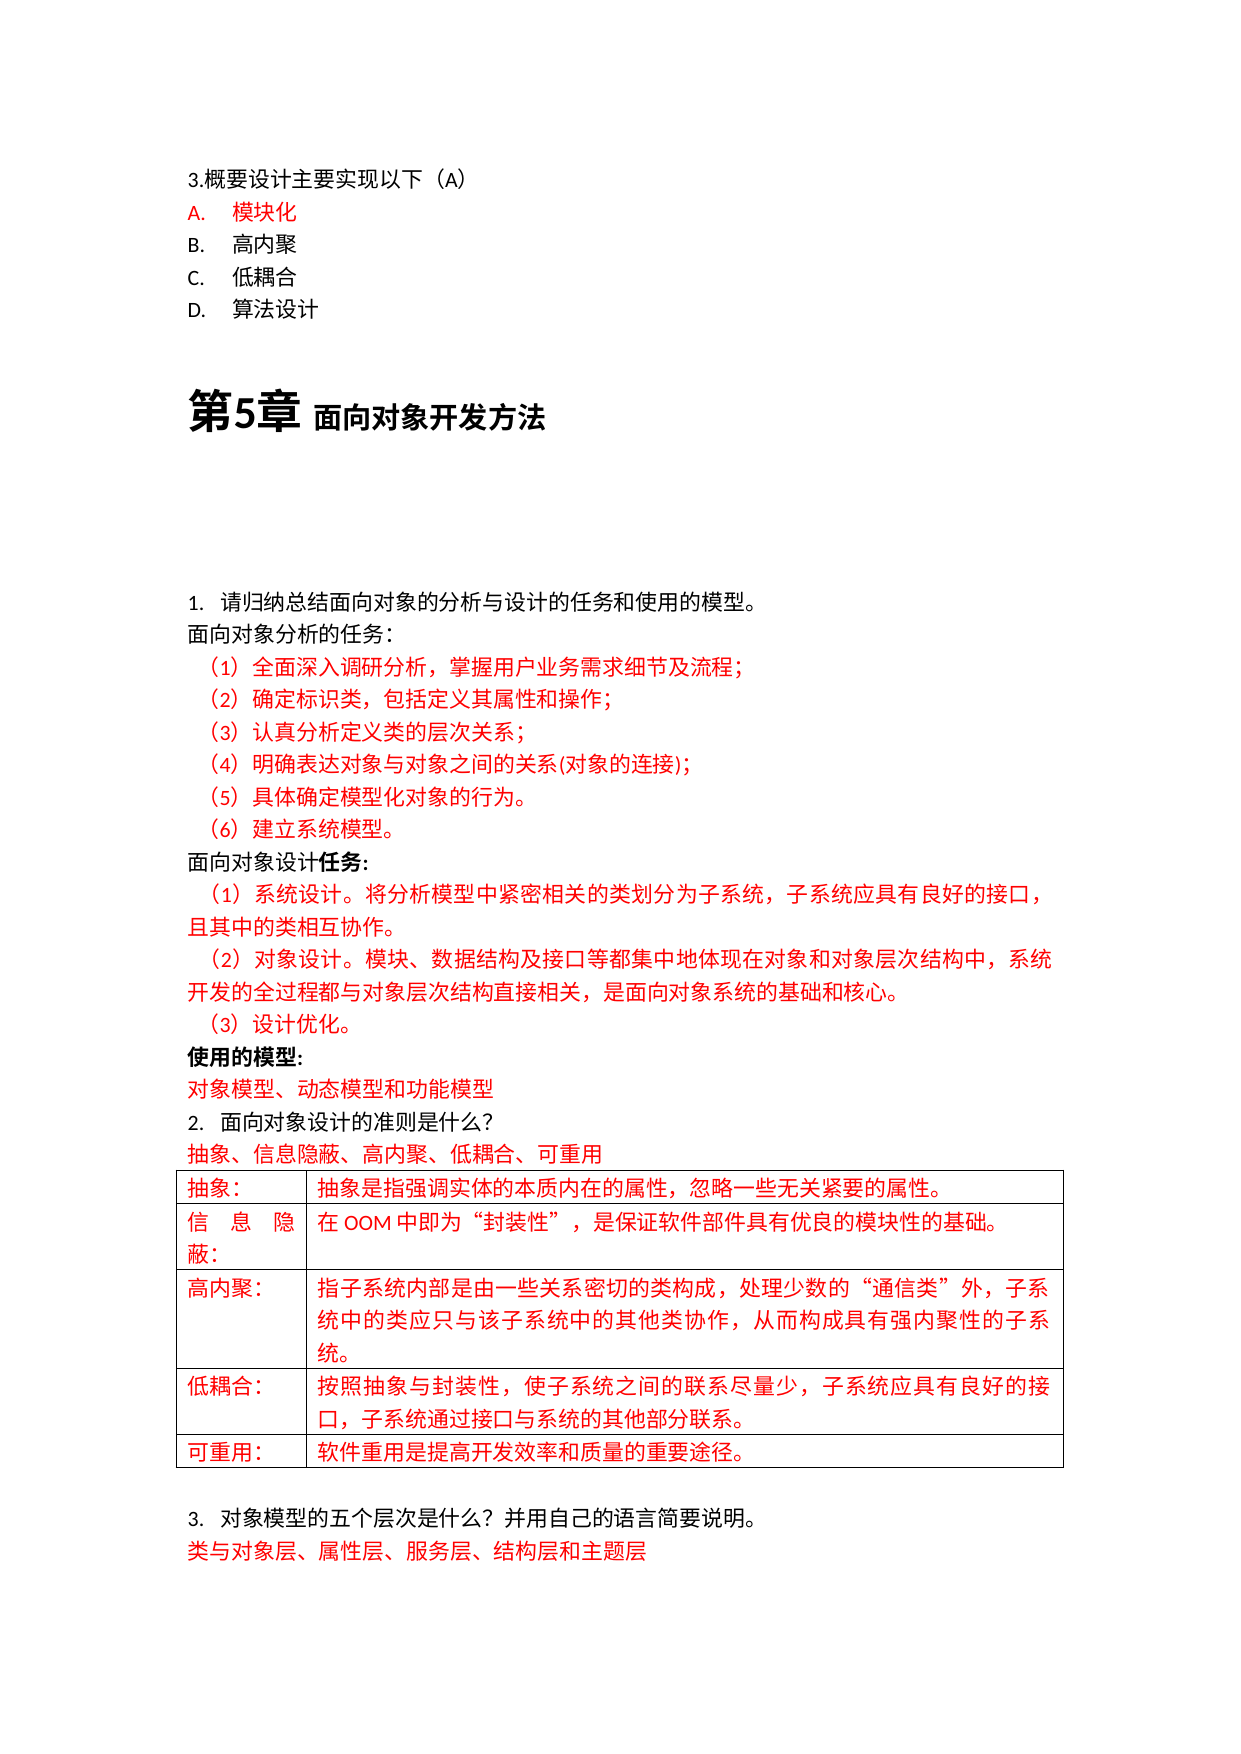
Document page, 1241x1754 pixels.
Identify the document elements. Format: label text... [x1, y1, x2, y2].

list 3.概要设计主要实现以下（A） [187, 162, 1053, 194]
list 抽象、信息隐蔽、高内聚、低耦合、可重用 [187, 1137, 1053, 1169]
list 面向对象分析的任务： [187, 617, 1053, 649]
table_cell 可重用： [177, 1435, 306, 1467]
list （3）设计优化。 [187, 1007, 1053, 1039]
list （5）具体确定模型化对象的行为。 [187, 779, 1053, 812]
table_cell 按照抽象与封装性，使子系统之间的联系尽量少，子系统应具有良好的接口，子系统通过接口与系统的其他部分联系。 [307, 1369, 1063, 1434]
table_header 抽象是指强调实体的本质内在的属性，忽略一些无关紧要的属性。 [307, 1171, 1063, 1203]
list （3）认真分析定义类的层次关系； [187, 714, 1053, 747]
list （1）全面深入调研分析，掌握用户业务需求细节及流程； [187, 649, 1053, 682]
table_cell 高内聚： [177, 1270, 306, 1368]
table_cell 低耦合： [177, 1369, 306, 1434]
table_header 抽象： [177, 1171, 306, 1203]
list 请归纳总结面向对象的分析与设计的任务和使用的模型。 [187, 584, 1053, 617]
list 对象模型、动态模型和功能模型 [187, 1072, 1053, 1104]
list 面向对象设计任务: [187, 844, 1053, 877]
subtitle 面向对象开发方法 [187, 360, 1053, 457]
list （2）确定标识类，包括定义其属性和操作； [187, 682, 1053, 714]
list 使用的模型: [187, 1039, 1053, 1072]
list 类与对象层、属性层、服务层、结构层和主题层 [187, 1533, 1053, 1566]
list （4）明确表达对象与对象之间的关系(对象的连接)； [187, 747, 1053, 779]
table_cell 软件重用是提高开发效率和质量的重要途径。 [307, 1435, 1063, 1467]
table_cell 指子系统内部是由一些关系密切的类构成，处理少数的“通信类”外，子系统中的类应只与该子系统中的其他类协作，从而构成具有强内聚性的子系统。 [307, 1270, 1063, 1368]
list 低耦合 [187, 259, 1053, 292]
list （6）建立系统模型。 [187, 812, 1053, 844]
list 高内聚 [187, 227, 1053, 259]
list 对象模型的五个层次是什么？并用自己的语言简要说明。 [187, 1501, 1053, 1533]
list 模块化 [187, 194, 1053, 227]
table_cell 在OOM中即为“封装性”，是保证软件部件具有优良的模块性的基础。 [307, 1204, 1063, 1269]
list 面向对象设计的准则是什么？ [187, 1104, 1053, 1137]
list 算法设计 [187, 292, 1053, 324]
table_cell 信息隐蔽： [177, 1204, 306, 1269]
list （2）对象设计。模块、数据结构及接口等都集中地体现在对象和对象层次结构中，系统开发的全过程都与对象层次结构直接相关，是面向对象系统的基础和核心。 [187, 942, 1053, 1007]
list （1）系统设计。将分析模型中紧密相关的类划分为子系统，子系统应具有良好的接口，且其中的类相互协作。 [187, 877, 1053, 942]
